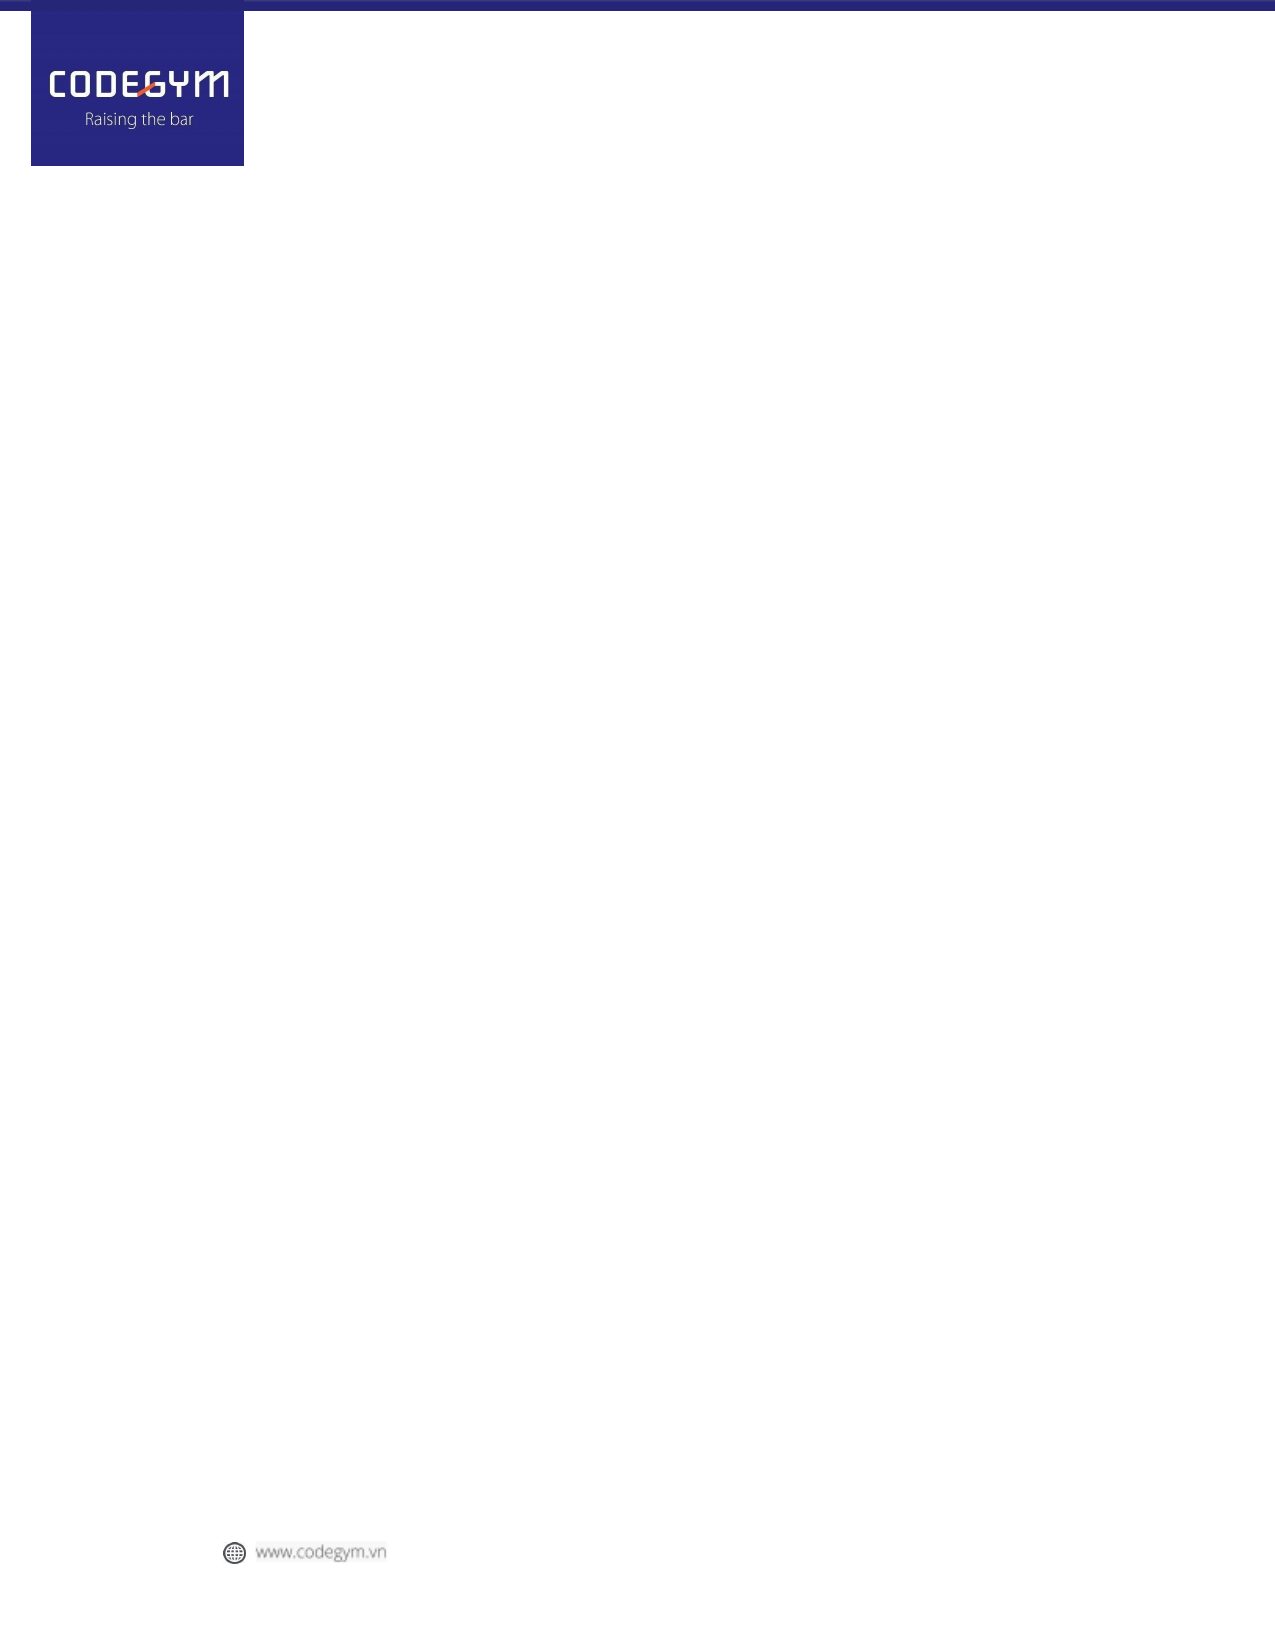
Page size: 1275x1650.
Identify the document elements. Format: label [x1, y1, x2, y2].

picture [0, 0, 1275, 166]
picture [223, 1535, 1246, 1636]
